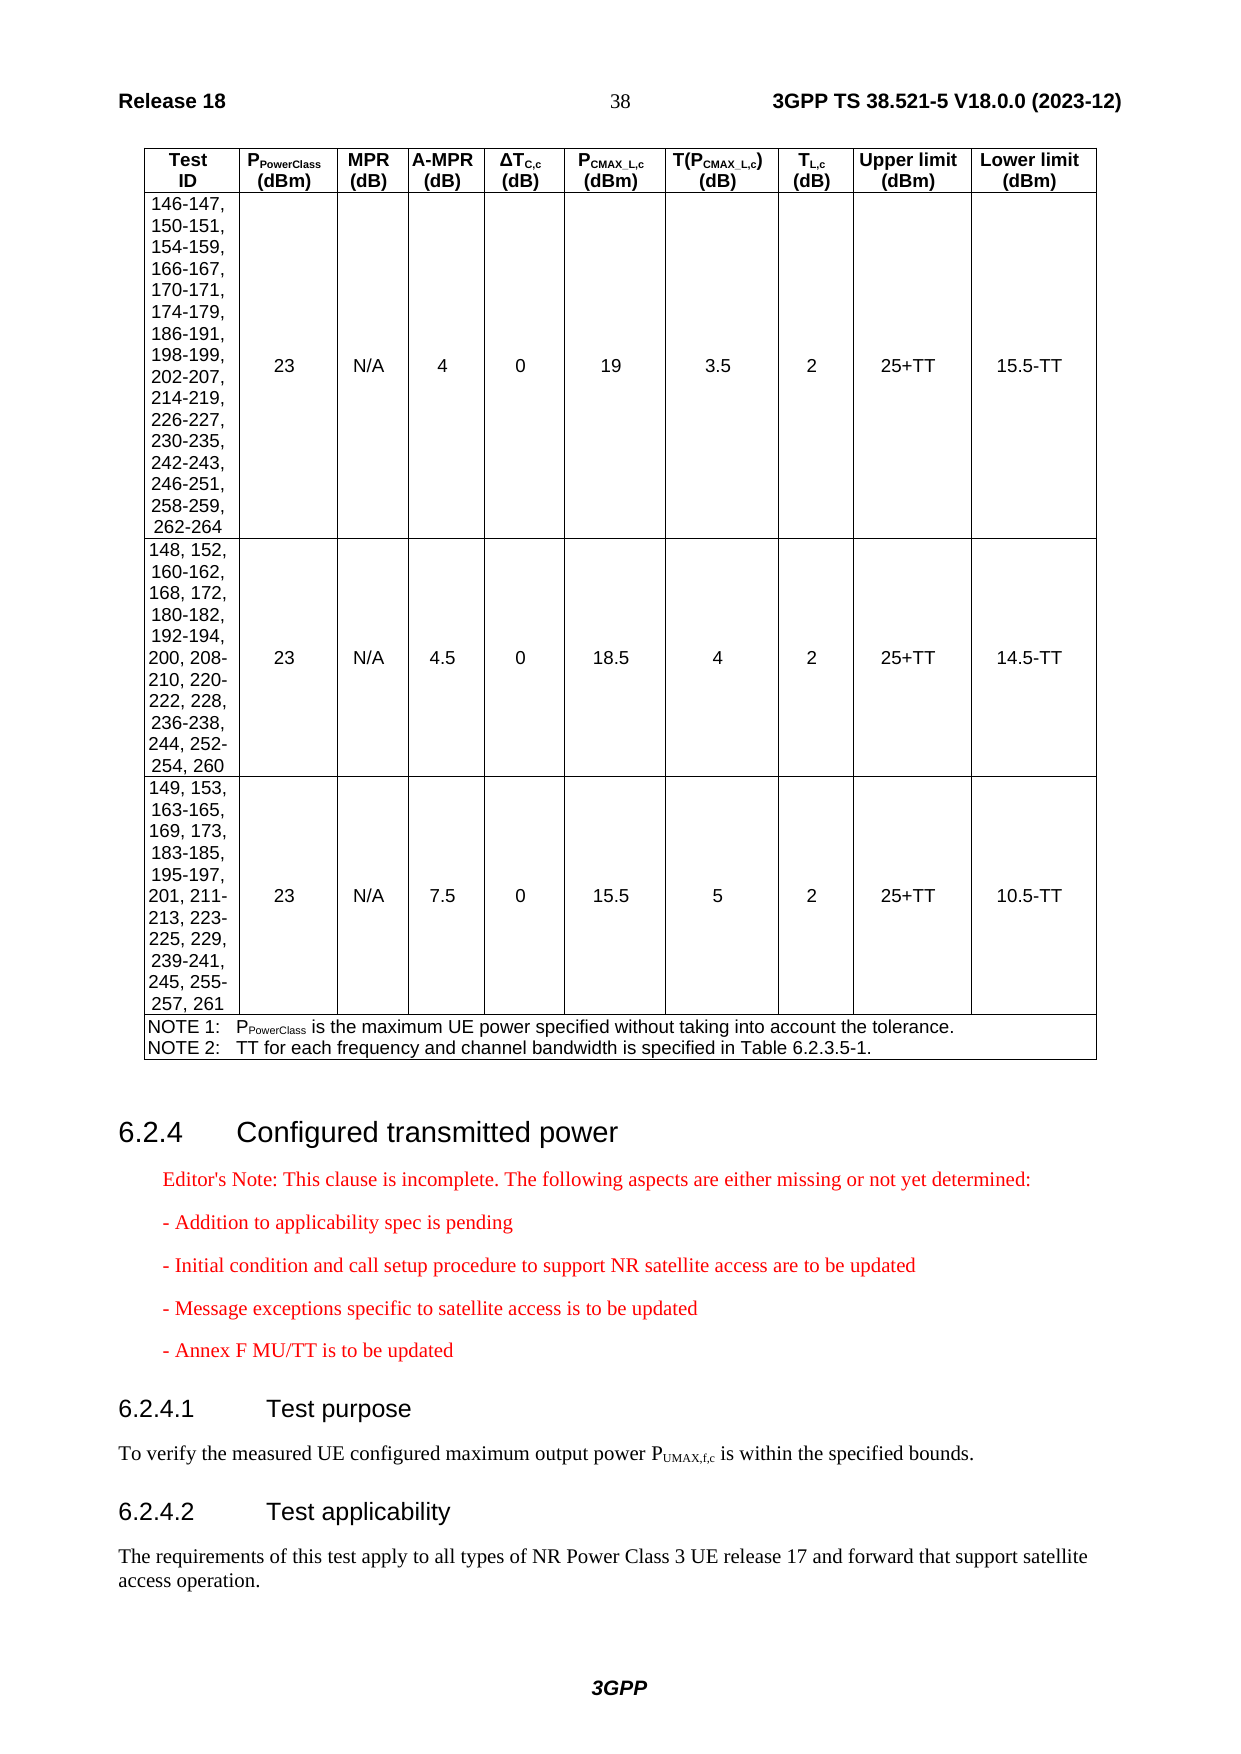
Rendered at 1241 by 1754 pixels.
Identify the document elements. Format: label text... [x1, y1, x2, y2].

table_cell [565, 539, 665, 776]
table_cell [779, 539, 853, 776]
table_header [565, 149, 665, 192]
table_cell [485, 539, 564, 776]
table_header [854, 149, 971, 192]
text Editor's Note: This clause is incomplete. The following aspects are either missing or not yet determined: [162, 1167, 1122, 1191]
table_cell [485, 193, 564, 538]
text To verify the measured UE configured maximum output power PUMAX,f,c is within the specified bounds. [118, 1441, 1122, 1465]
text - Message exceptions specific to satellite access is to be updated [162, 1296, 1122, 1320]
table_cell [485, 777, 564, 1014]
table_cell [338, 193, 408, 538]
subtitle 6.2.4 Configured transmitted power [118, 1115, 1122, 1148]
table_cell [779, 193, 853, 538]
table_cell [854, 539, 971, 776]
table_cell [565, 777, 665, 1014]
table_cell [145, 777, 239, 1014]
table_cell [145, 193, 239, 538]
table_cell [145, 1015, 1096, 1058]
text - Addition to applicability spec is pending [162, 1210, 1122, 1234]
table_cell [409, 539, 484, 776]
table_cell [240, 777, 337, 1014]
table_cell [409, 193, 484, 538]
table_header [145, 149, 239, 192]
text The requirements of this test apply to all types of NR Power Class 3 UE release 17 and forward that support satellite access operation. [118, 1544, 1122, 1592]
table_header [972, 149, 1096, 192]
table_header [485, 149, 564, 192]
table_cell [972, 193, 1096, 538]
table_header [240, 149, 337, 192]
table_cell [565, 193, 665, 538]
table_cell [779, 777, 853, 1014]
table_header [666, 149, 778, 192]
text - Initial condition and call setup procedure to support NR satellite access are to be updated [162, 1253, 1122, 1277]
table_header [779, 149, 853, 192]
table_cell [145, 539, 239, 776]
text - Annex F MU/TT is to be updated [162, 1338, 1122, 1362]
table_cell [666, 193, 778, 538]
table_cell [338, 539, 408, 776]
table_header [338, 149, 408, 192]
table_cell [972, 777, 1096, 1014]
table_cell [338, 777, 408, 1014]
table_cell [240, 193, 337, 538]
subtitle 6.2.4.2 Test applicability [118, 1497, 1122, 1525]
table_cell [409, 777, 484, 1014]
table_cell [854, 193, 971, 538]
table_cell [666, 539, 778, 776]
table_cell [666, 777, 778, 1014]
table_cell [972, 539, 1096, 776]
subtitle 6.2.4.1 Test purpose [118, 1394, 1122, 1422]
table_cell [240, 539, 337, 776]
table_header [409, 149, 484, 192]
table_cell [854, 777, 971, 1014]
